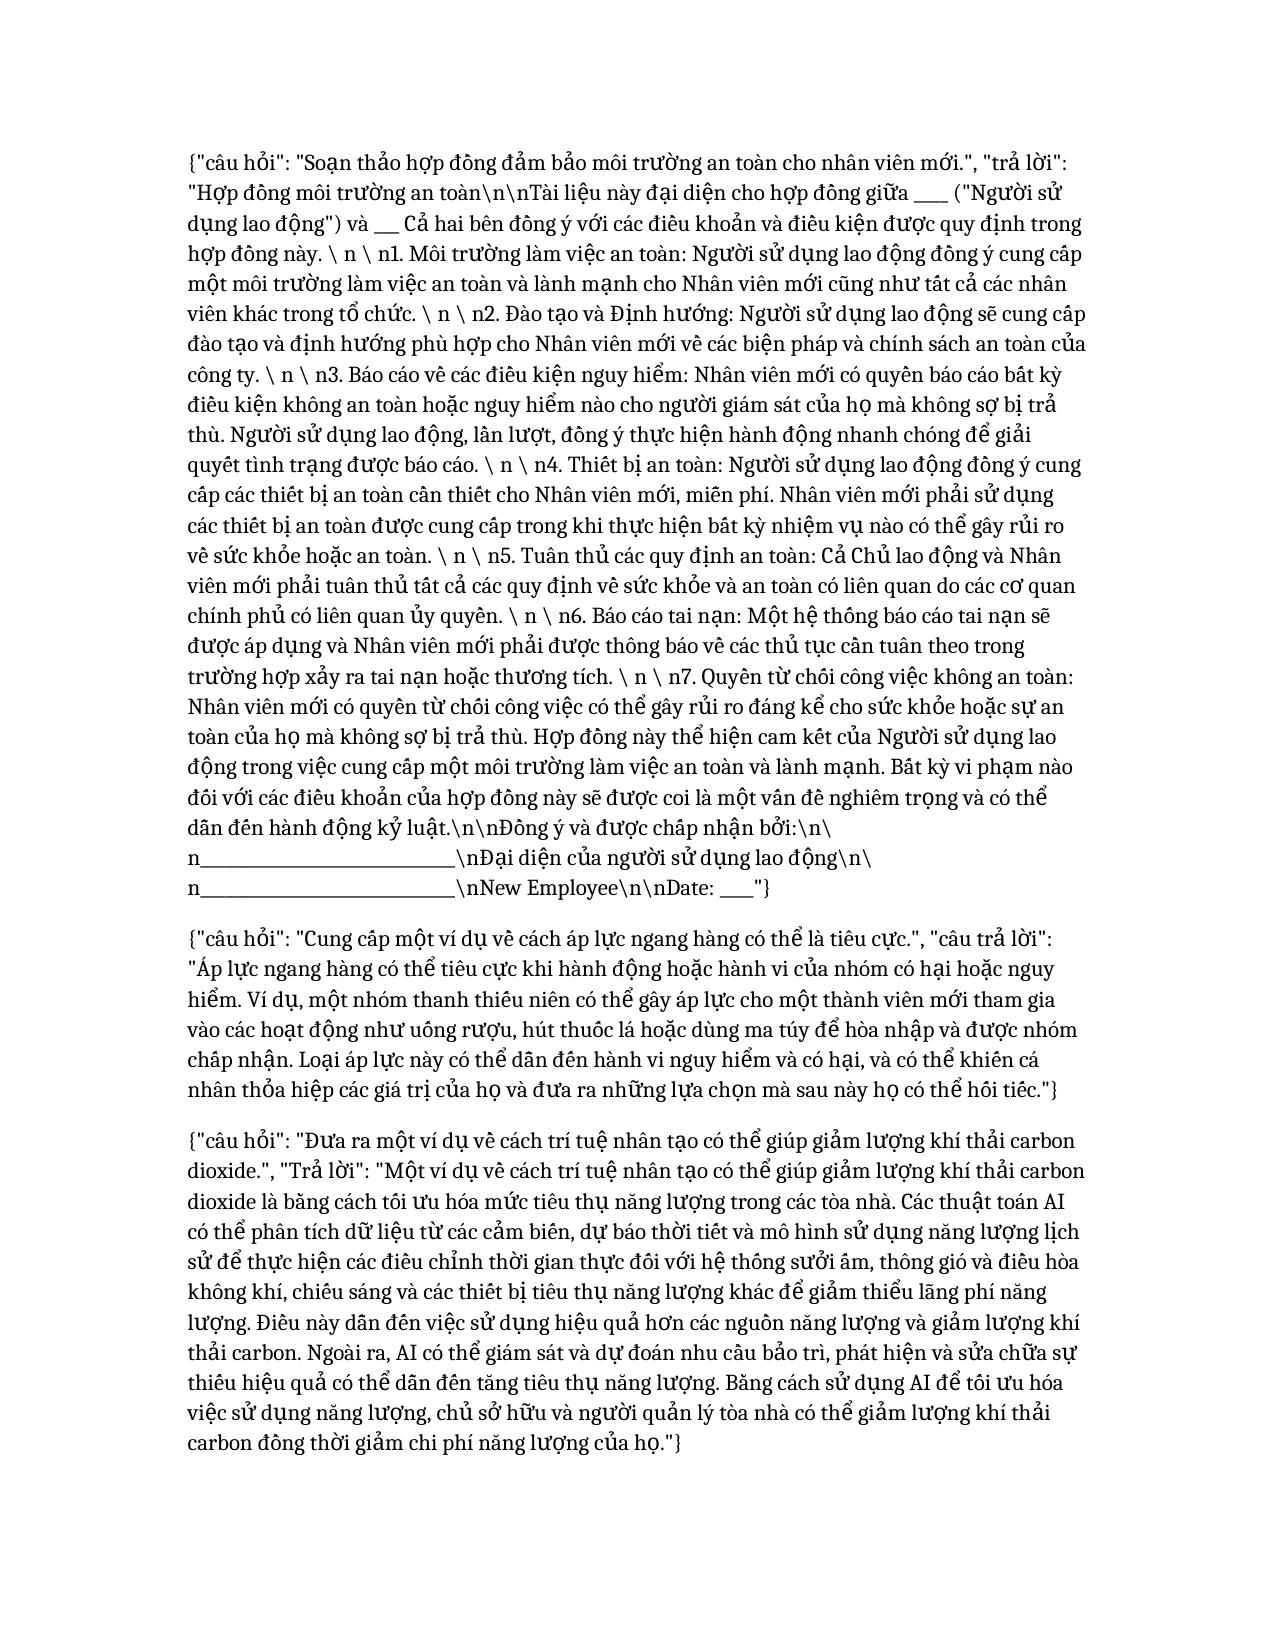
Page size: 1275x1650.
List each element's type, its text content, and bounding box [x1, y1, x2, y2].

text {"câu hỏi": "Đưa ra một ví dụ về cách trí tuệ nhân tạo có thể giúp giảm lượng khí thải carbon dioxide.", "Trả lời": "Một ví dụ về cách trí tuệ nhân tạo có thể giúp giảm lượng khí thải carbon dioxide là bằng cách tối ưu hóa mức tiêu thụ năng lượng trong các tòa nhà. Các thuật toán AI có thể phân tích dữ liệu từ các cảm biến, dự báo thời tiết và mô hình sử dụng năng lượng lịch sử để thực hiện các điều chỉnh thời gian thực đối với hệ thống sưởi ấm, thông gió và điều hòa không khí, chiếu sáng và các thiết bị tiêu thụ năng lượng khác để giảm thiểu lãng phí năng lượng. Điều này dẫn đến việc sử dụng hiệu quả hơn các nguồn năng lượng và giảm lượng khí thải carbon. Ngoài ra, AI có thể giám sát và dự đoán nhu cầu bảo trì, phát hiện và sửa chữa sự thiếu hiệu quả có thể dẫn đến tăng tiêu thụ năng lượng. Bằng cách sử dụng AI để tối ưu hóa việc sử dụng năng lượng, chủ sở hữu và người quản lý tòa nhà có thể giảm lượng khí thải carbon đồng thời giảm chi phí năng lượng của họ."} [187, 1128, 1087, 1457]
text {"câu hỏi": "Cung cấp một ví dụ về cách áp lực ngang hàng có thể là tiêu cực.", "câu trả lời": "Áp lực ngang hàng có thể tiêu cực khi hành động hoặc hành vi của nhóm có hại hoặc nguy hiểm. Ví dụ, một nhóm thanh thiếu niên có thể gây áp lực cho một thành viên mới tham gia vào các hoạt động như uống rượu, hút thuốc lá hoặc dùng ma túy để hòa nhập và được nhóm chấp nhận. Loại áp lực này có thể dẫn đến hành vi nguy hiểm và có hại, và có thể khiến cá nhân thỏa hiệp các giá trị của họ và đưa ra những lựa chọn mà sau này họ có thể hối tiếc."} [187, 926, 1087, 1103]
text {"câu hỏi": "Soạn thảo hợp đồng đảm bảo môi trường an toàn cho nhân viên mới.", "trả lời": "Hợp đồng môi trường an toàn\n\nTài liệu này đại diện cho hợp đồng giữa ____ ("Người sử dụng lao động") và ___ Cả hai bên đồng ý với các điều khoản và điều kiện được quy định trong hợp đồng này. \ n \ n1. Môi trường làm việc an toàn: Người sử dụng lao động đồng ý cung cấp một môi trường làm việc an toàn và lành mạnh cho Nhân viên mới cũng như tất cả các nhân viên khác trong tổ chức. \ n \ n2. Đào tạo và Định hướng: Người sử dụng lao động sẽ cung cấp đào tạo và định hướng phù hợp cho Nhân viên mới về các biện pháp và chính sách an toàn của công ty. \ n \ n3. Báo cáo về các điều kiện nguy hiểm: Nhân viên mới có quyền báo cáo bất kỳ điều kiện không an toàn hoặc nguy hiểm nào cho người giám sát của họ mà không sợ bị trả thù. Người sử dụng lao động, lần lượt, đồng ý thực hiện hành động nhanh chóng để giải quyết tình trạng được báo cáo. \ n \ n4. Thiết bị an toàn: Người sử dụng lao động đồng ý cung cấp các thiết bị an toàn cần thiết cho Nhân viên mới, miễn phí. Nhân viên mới phải sử dụng các thiết bị an toàn được cung cấp trong khi thực hiện bất kỳ nhiệm vụ nào có thể gây rủi ro về sức khỏe hoặc an toàn. \ n \ n5. Tuân thủ các quy định an toàn: Cả Chủ lao động và Nhân viên mới phải tuân thủ tất cả các quy định về sức khỏe và an toàn có liên quan do các cơ quan chính phủ có liên quan ủy quyền. \ n \ n6. Báo cáo tai nạn: Một hệ thống báo cáo tai nạn sẽ được áp dụng và Nhân viên mới phải được thông báo về các thủ tục cần tuân theo trong trường hợp xảy ra tai nạn hoặc thương tích. \ n \ n7. Quyền từ chối công việc không an toàn: Nhân viên mới có quyền từ chối công việc có thể gây rủi ro đáng kể cho sức khỏe hoặc sự an toàn của họ mà không sợ bị trả thù. Hợp đồng này thể hiện cam kết của Người sử dụng lao động trong việc cung cấp một môi trường làm việc an toàn và lành mạnh. Bất kỳ vi phạm nào đối với các điều khoản của hợp đồng này sẽ được coi là một vấn đề nghiêm trọng và có thể dẫn đến hành động kỷ luật.\n\nĐồng ý và được chấp nhận bởi:\n\n______________________________\nĐại diện của người sử dụng lao động\n\n______________________________\nNew Employee\n\nDate: ____"} [187, 150, 1087, 901]
